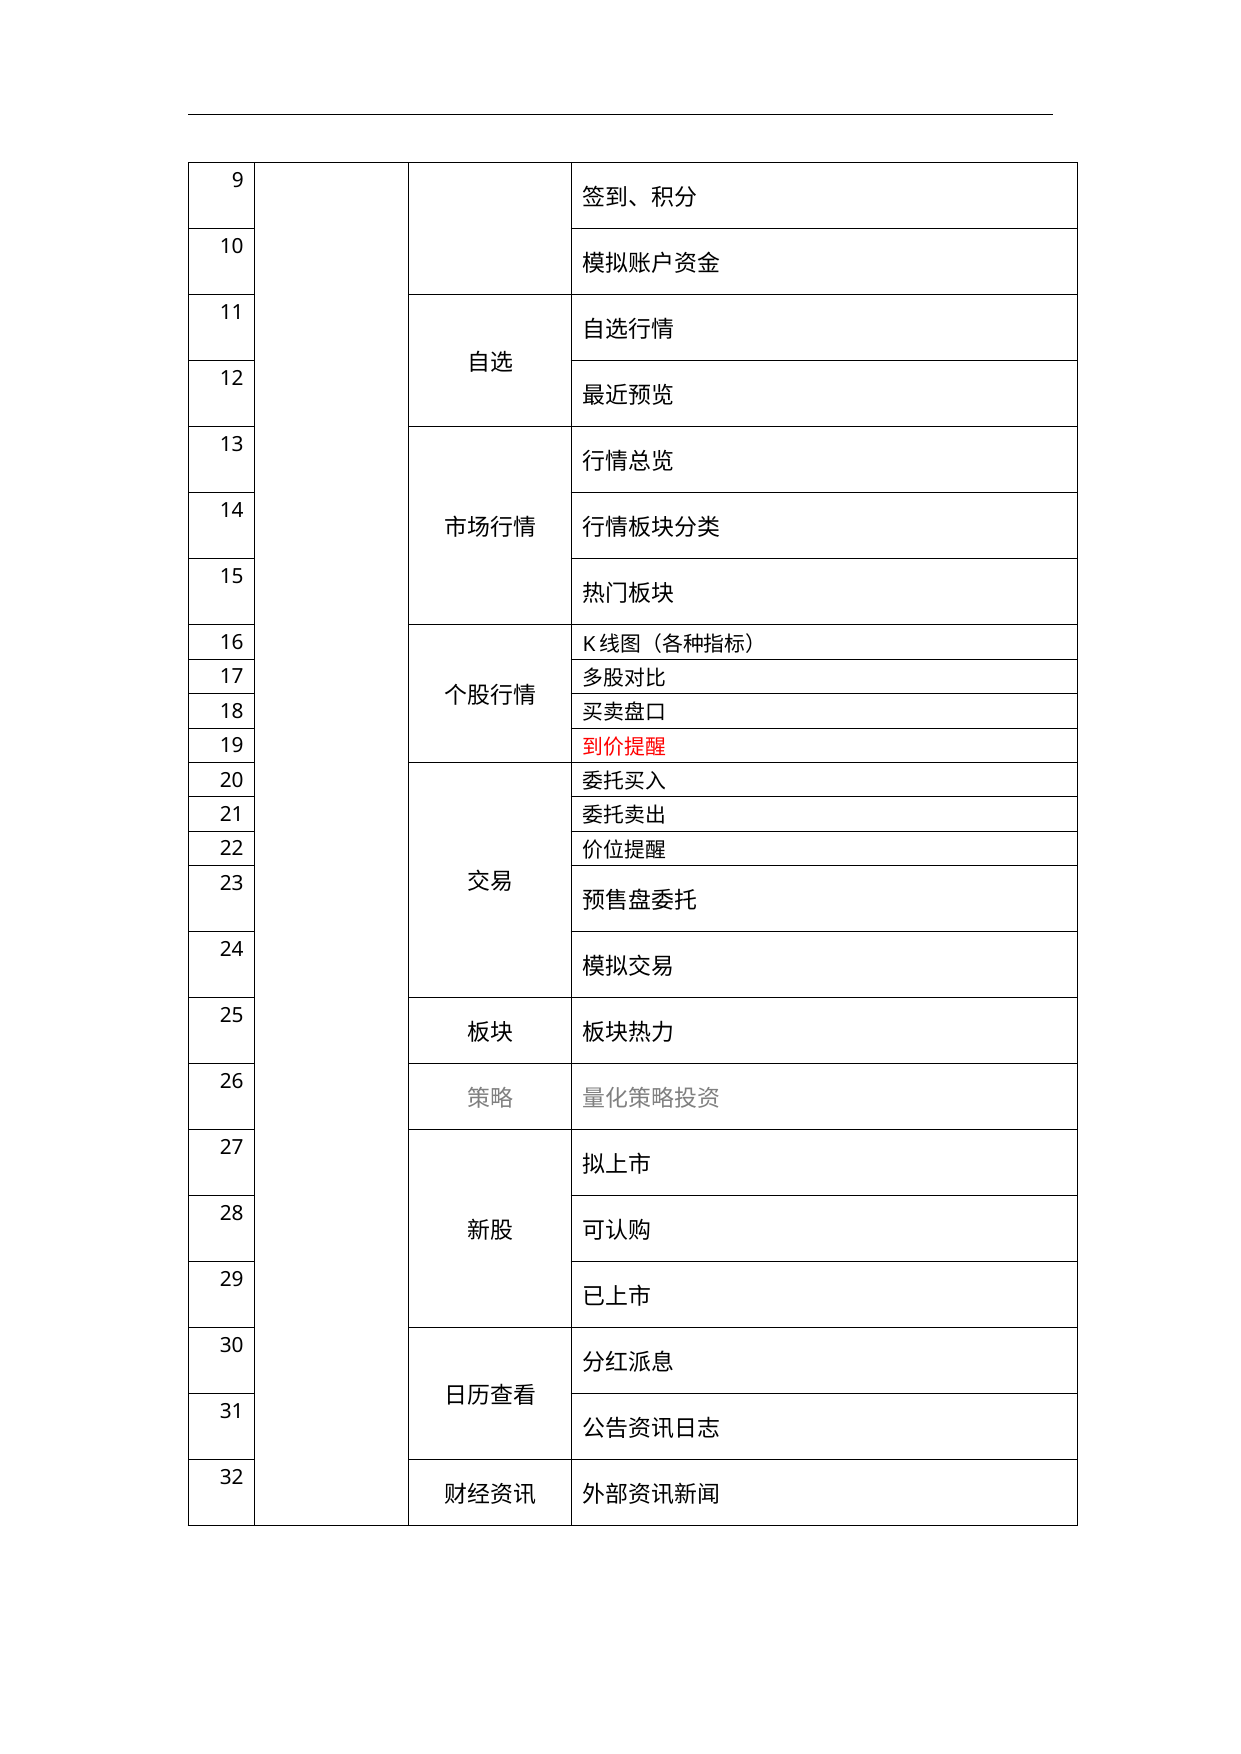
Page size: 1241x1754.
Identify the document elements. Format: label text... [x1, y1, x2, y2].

table_cell 签到、积分 [572, 163, 1077, 228]
table_cell 16 [189, 625, 254, 659]
table_cell 板块热力 [572, 998, 1077, 1063]
table_cell 可认购 [572, 1196, 1077, 1261]
table_cell 模拟交易 [572, 932, 1077, 997]
table_cell 市场行情 [409, 427, 571, 624]
table_cell 买卖盘口 [572, 694, 1077, 727]
table_cell 委托买入 [572, 763, 1077, 796]
table_cell 分红派息 [572, 1328, 1077, 1393]
table_cell 模拟账户资金 [572, 229, 1077, 294]
table_cell 27 [189, 1130, 254, 1195]
table_cell 外部资讯新闻 [572, 1460, 1077, 1525]
table_cell 策略 [409, 1064, 571, 1129]
table_cell 31 [189, 1394, 254, 1459]
table_cell 价位提醒 [572, 832, 1077, 865]
table_cell 32 [189, 1460, 254, 1525]
table_cell 行情板块分类 [572, 493, 1077, 558]
table_cell 到价提醒 [572, 729, 1077, 762]
table_cell 15 [189, 559, 254, 624]
table_cell 28 [189, 1196, 254, 1261]
table_cell 26 [189, 1064, 254, 1129]
table_cell 24 [189, 932, 254, 997]
table_cell 个股行情 [409, 625, 571, 762]
table_cell 量化策略投资 [572, 1064, 1077, 1129]
table_cell 9 [189, 163, 254, 228]
table_cell 委托卖出 [572, 797, 1077, 831]
table_cell 已上市 [572, 1262, 1077, 1327]
table_cell 拟上市 [572, 1130, 1077, 1195]
table_cell 行情总览 [572, 427, 1077, 492]
table_cell 12 [189, 361, 254, 426]
table_cell K线图（各种指标） [572, 625, 1077, 659]
table_cell 财经资讯 [409, 1460, 571, 1525]
table_cell 13 [189, 427, 254, 492]
table_cell 14 [189, 493, 254, 558]
table_cell 公告资讯日志 [572, 1394, 1077, 1459]
table_cell 29 [189, 1262, 254, 1327]
table_cell 自选 [409, 295, 571, 426]
table_cell 自选行情 [572, 295, 1077, 360]
table_cell 日历查看 [409, 1328, 571, 1459]
table_cell 19 [189, 729, 254, 762]
table_cell 22 [189, 832, 254, 865]
table_cell 最近预览 [572, 361, 1077, 426]
table_cell 多股对比 [572, 660, 1077, 693]
table_cell 11 [189, 295, 254, 360]
table_cell 10 [189, 229, 254, 294]
table_cell 30 [189, 1328, 254, 1393]
table_cell 17 [189, 660, 254, 693]
table_cell 交易 [409, 763, 571, 997]
table_cell 板块 [409, 998, 571, 1063]
table_cell 20 [189, 763, 254, 796]
table_cell 18 [189, 694, 254, 727]
table_cell 23 [189, 866, 254, 931]
table_cell 新股 [409, 1130, 571, 1327]
table_cell 21 [189, 797, 254, 831]
table_cell 预售盘委托 [572, 866, 1077, 931]
table_cell 25 [189, 998, 254, 1063]
table_cell 热门板块 [572, 559, 1077, 624]
